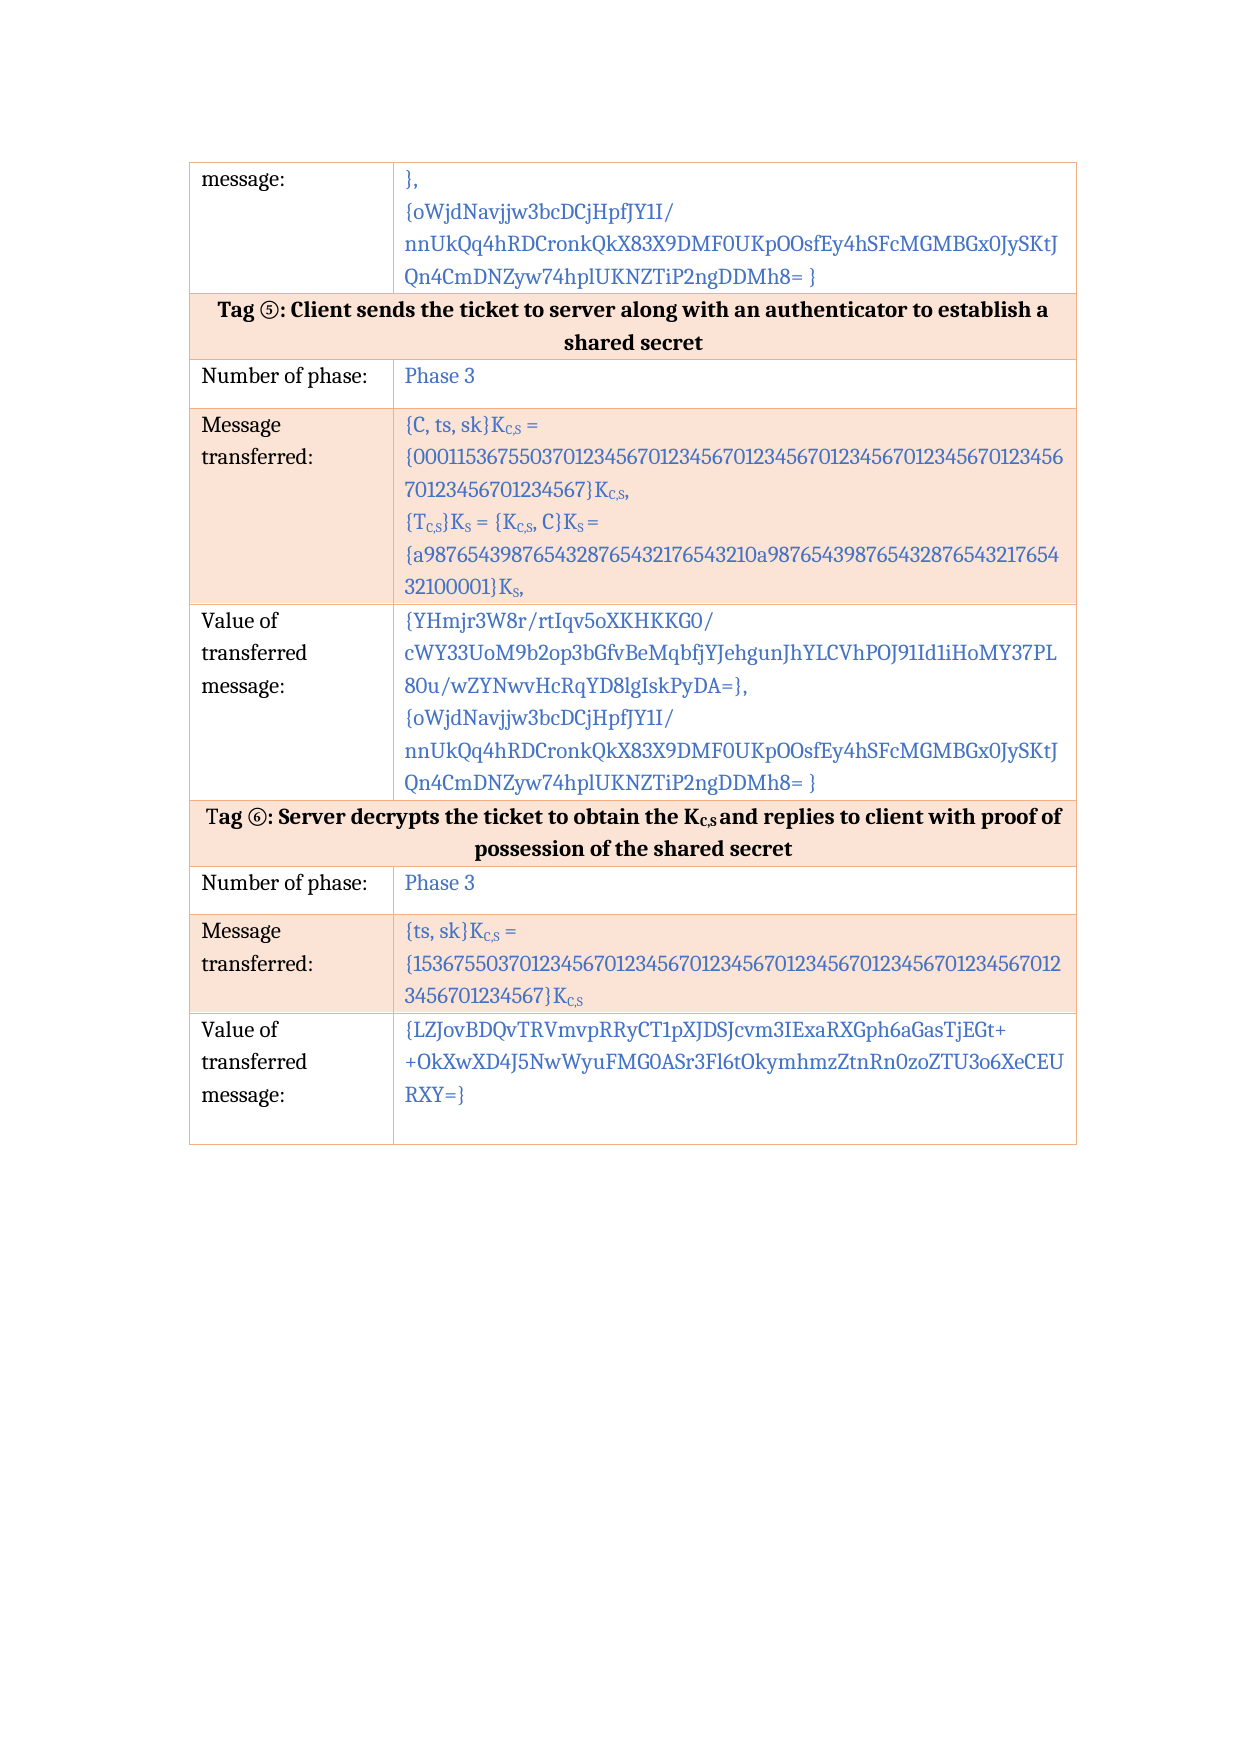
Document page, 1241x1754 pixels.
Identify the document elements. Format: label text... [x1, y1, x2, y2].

table_cell Number of phase: [190, 867, 393, 914]
table_cell Number of phase: [190, 360, 393, 407]
table_cell {YHmjr3W8r/rtIqv5oXKHKKG0/cWY33UoM9b2op3bGfvBeMqbfjYJehgunJhYLCVhPOJ91Id1iHoMY37PL80u/wZYNwvHcRqYD8lgIskPyDA=}, {oWjdNavjjw3bcDCjHpfJY1I/nnUkQq4hRDCronkQkX83X9DMF0UKpOOsfEy4hSFcMGMBGx0JySKtJQn4CmDNZyw74hplUKNZTiP2ngDDMh8= } [394, 605, 1076, 799]
table_cell Tag ⑥: Server decrypts the ticket to obtain the KC,S and replies to client with proof of possession of the shared secret [190, 801, 1076, 866]
table_cell {C, ts, sk}KC,S = {000115367550370123456701234567012345670123456701234567012345670123456701234567}KC,S, {TC,S}KS = {KC,S, C}KS = {a9876543987654328765432176543210a98765439876543287654321765432100001}KS, [394, 409, 1076, 603]
table_cell Tag ⑤: Client sends the ticket to server along with an authenticator to establish a shared secret [190, 294, 1076, 359]
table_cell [394, 163, 1076, 293]
table_cell Phase 3 [394, 867, 1076, 914]
table_cell {LZJovBDQvTRVmvpRRyCT1pXJDSJcvm3IExaRXGph6aGasTjEGt++OkXwXD4J5NwWyuFMG0ASr3Fl6tOkymhmzZtnRn0zoZTU3o6XeCEURXY=} [394, 1014, 1076, 1143]
table_cell Value of transferred message: [190, 605, 393, 799]
table_cell Phase 3 [394, 360, 1076, 407]
table_cell Message transferred: [190, 915, 393, 1012]
table_cell Value of transferred message: [190, 1014, 393, 1143]
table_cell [190, 163, 393, 293]
table_cell {ts, sk}KC,S = {15367550370123456701234567012345670123456701234567012345670123456701234567}KC,S [394, 915, 1076, 1012]
table_cell Message transferred: [190, 409, 393, 603]
